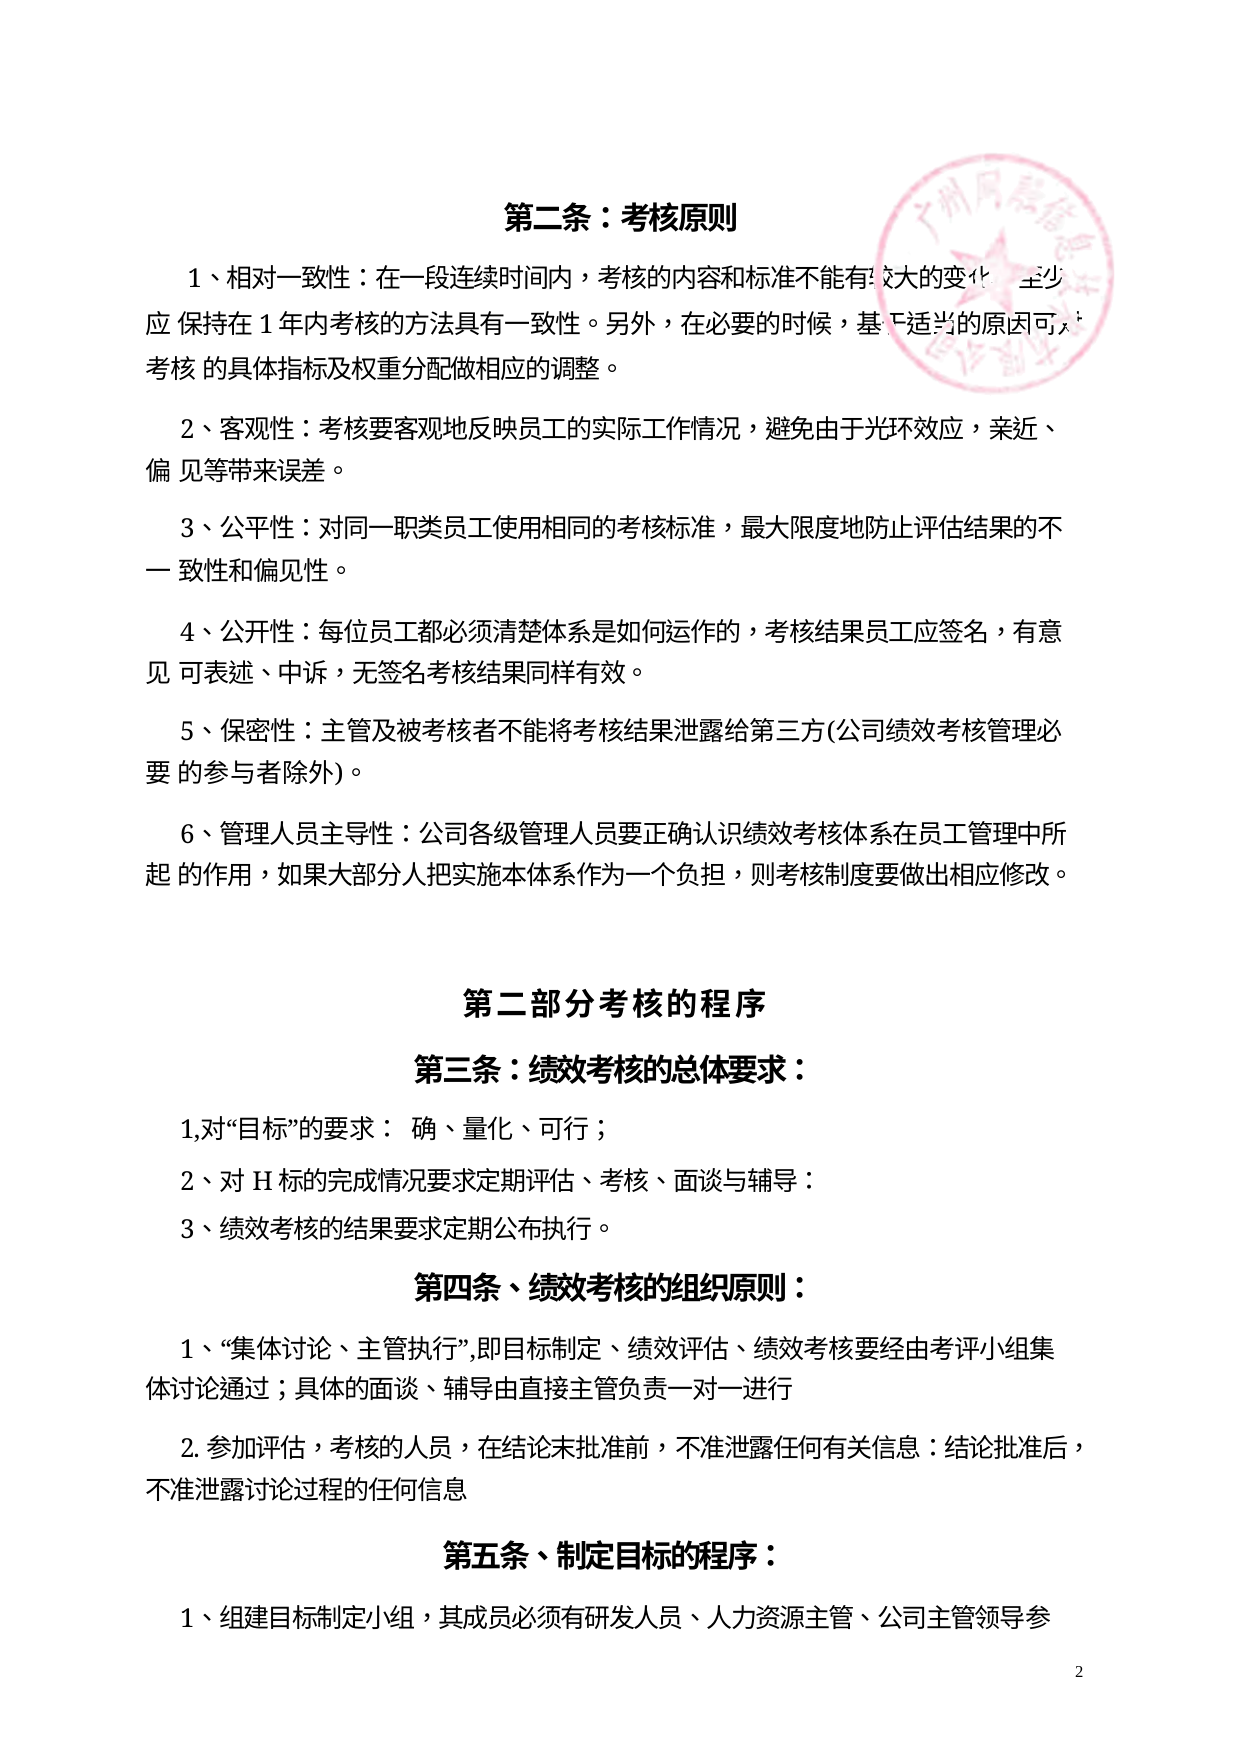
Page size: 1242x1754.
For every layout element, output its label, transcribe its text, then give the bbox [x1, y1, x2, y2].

text 3、公平性：对同一职类员工使用相同的考核标准，最大限度地防止评估结果的不一 致性和偏见性。 [145, 509, 1086, 588]
text 第二部分考核的程序 [462, 984, 1114, 1023]
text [145, 1600, 1093, 1635]
text 第二条：考核原则 [503, 198, 868, 237]
text 3、绩效考核的结果要求定期公布执行。 [180, 1213, 1114, 1245]
text 1,对“目标”的要求： 确、量化、可行； [180, 1113, 1114, 1144]
text 第四条、绩效考核的组织原则： [414, 1268, 1114, 1307]
text 4、公开性：每位员工都必须清楚体系是如何运作的，考核结果员工应签名，有意见 可表述、中诉，无签名考核结果同样有效。 [145, 614, 1086, 690]
text 第三条：绩效考核的总体要求： [414, 1051, 1114, 1089]
text 第五条、制定目标的程序： [442, 1536, 1114, 1575]
text 2、对 H 标的完成情况要求定期评估、考核、面谈与辅导： [180, 1164, 1114, 1196]
text 5、保密性：主管及被考核者不能将考核结果泄露给第三方(公司绩效考核管理必要 的参与者除外)。 [145, 712, 1086, 790]
text 1、相对一致性：在一段连续时间内，考核的内容和标准不能有较大的变化，至少应 保持在1年内考核的方法具有一致性。另外，在必要的时候，基于适当的原因可对考核 的具体指标及权重分配做相应的调整。 [145, 260, 868, 386]
picture [868, 147, 1115, 396]
text 1、“集体讨论、主管执行”,即目标制定、绩效评估、绩效考核要经由考评小组集 体讨论通过；具体的面谈、辅导由直接主管负责一对一进行 [145, 1330, 1085, 1407]
text 6、管理人员主导性：公司各级管理人员要正确认识绩效考核体系在员工管理中所起 的作用，如果大部分人把实施本体系作为一个负担，则考核制度要做出相应修改。 [145, 816, 1088, 892]
text 2、客观性：考核要客观地反映员工的实际工作情况，避免由于光环效应，亲近、偏 见等带来误差。 [145, 411, 1086, 488]
text 2. 参加评估，考核的人员，在结论末批准前，不准泄露任何有关信息：结论批准后， 不准泄露讨论过程的任何信息 [145, 1429, 1095, 1507]
